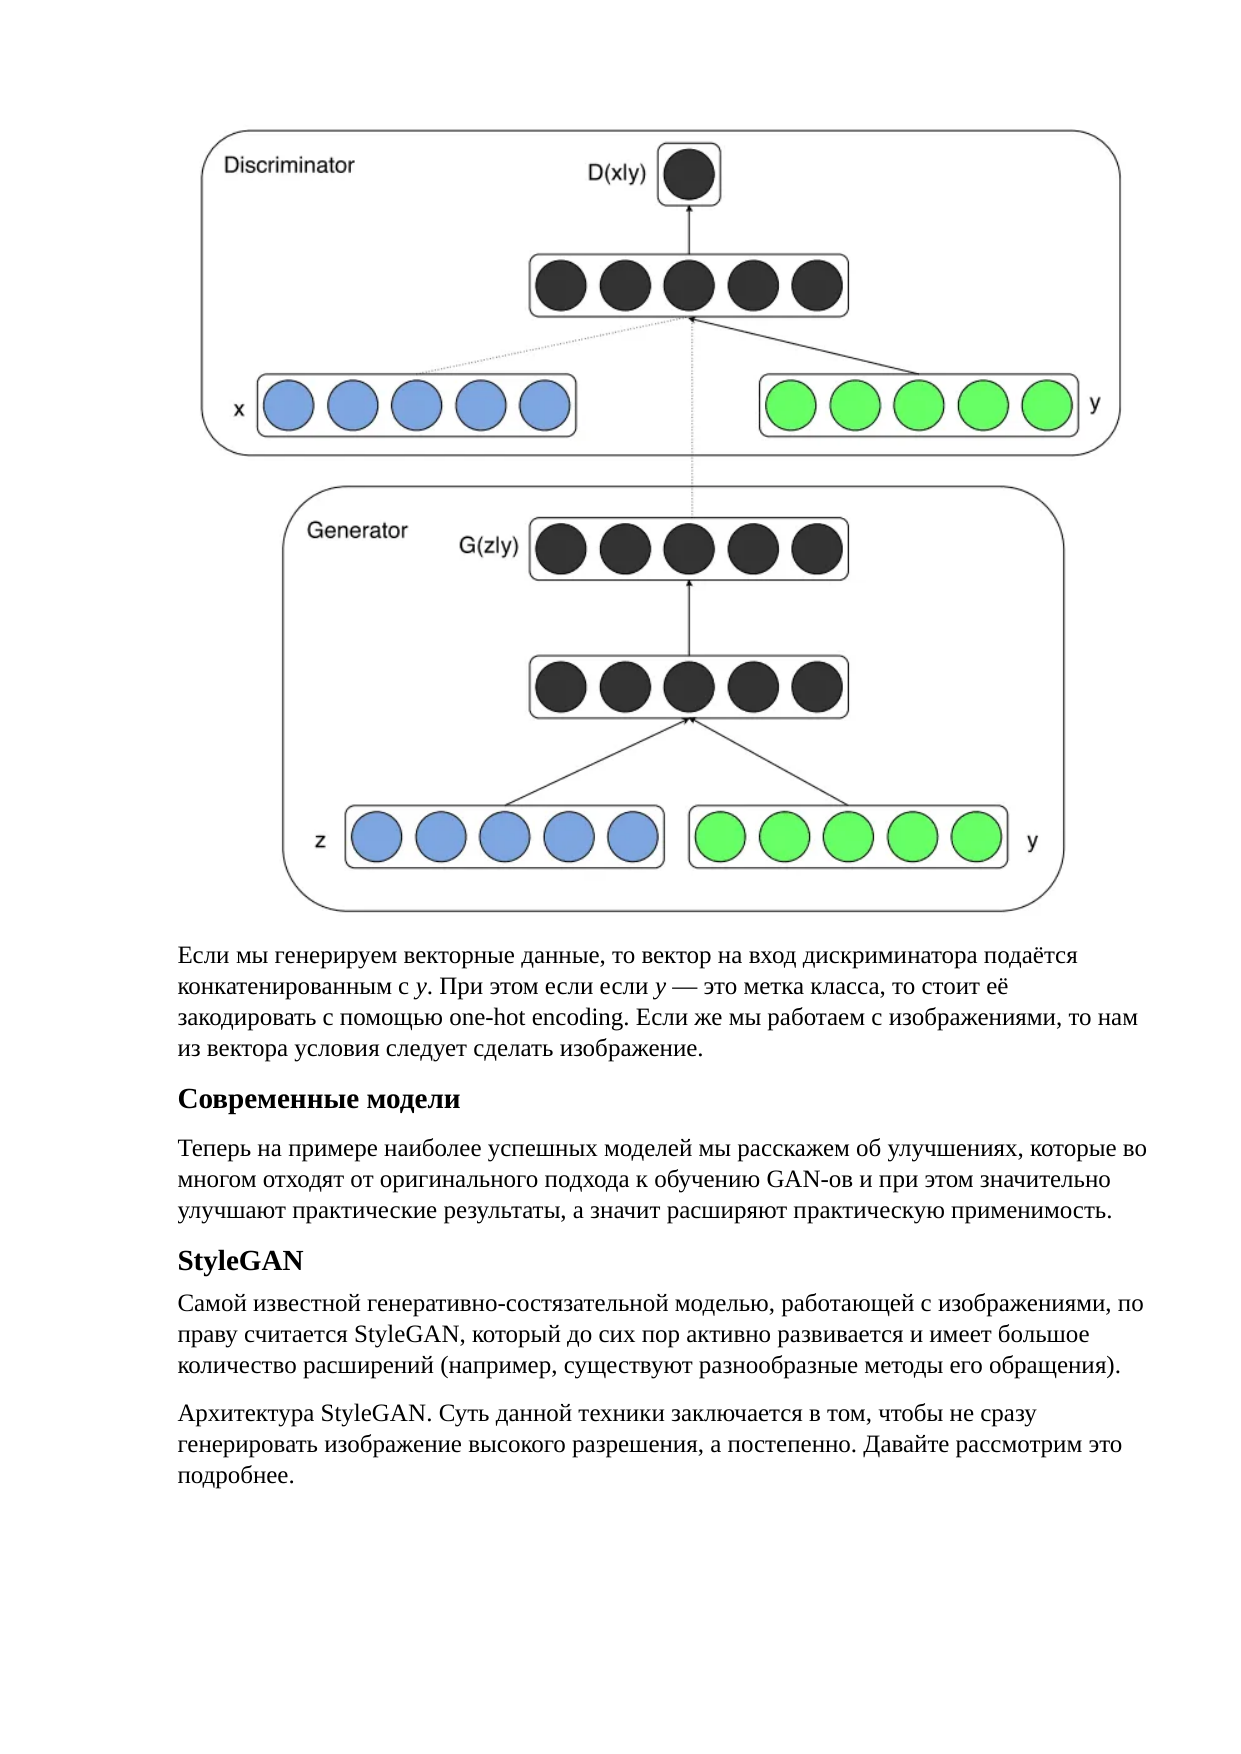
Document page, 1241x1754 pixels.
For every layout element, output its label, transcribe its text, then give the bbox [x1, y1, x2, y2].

text Самой известной генеративно-состязательной моделью, работающей с изображениями, по праву считается StyleGAN, который до сих пор активно развивается и имеет большое количество расширений (например, существуют разнообразные методы его обращения). [177, 1288, 1152, 1379]
subtitle StyleGAN [177, 1243, 1152, 1277]
text Теперь на примере наиболее успешных моделей мы расскажем об улучшениях, которые во многом отходят от оригинального подхода к обучению GAN-ов и при этом значительно улучшают практические результаты, а значит расширяют практическую применимость. [177, 1133, 1152, 1224]
text Архитектура StyleGAN. Суть данной техники заключается в том, чтобы не сразу генерировать изображение высокого разрешения, а постепенно. Давайте рассмотрим это подробнее. [177, 1398, 1152, 1488]
text Современные модели [177, 1081, 1152, 1114]
text Если мы генерируем векторные данные, то вектор на вход дискриминатора подаётся конкатенированным с y. При этом если если y — это метка класса, то стоит её закодировать с помощью one-hot encoding. Если же мы работаем с изображениями, то нам из вектора условия следует сделать изображение. [177, 940, 1152, 1062]
picture [177, 118, 1137, 921]
